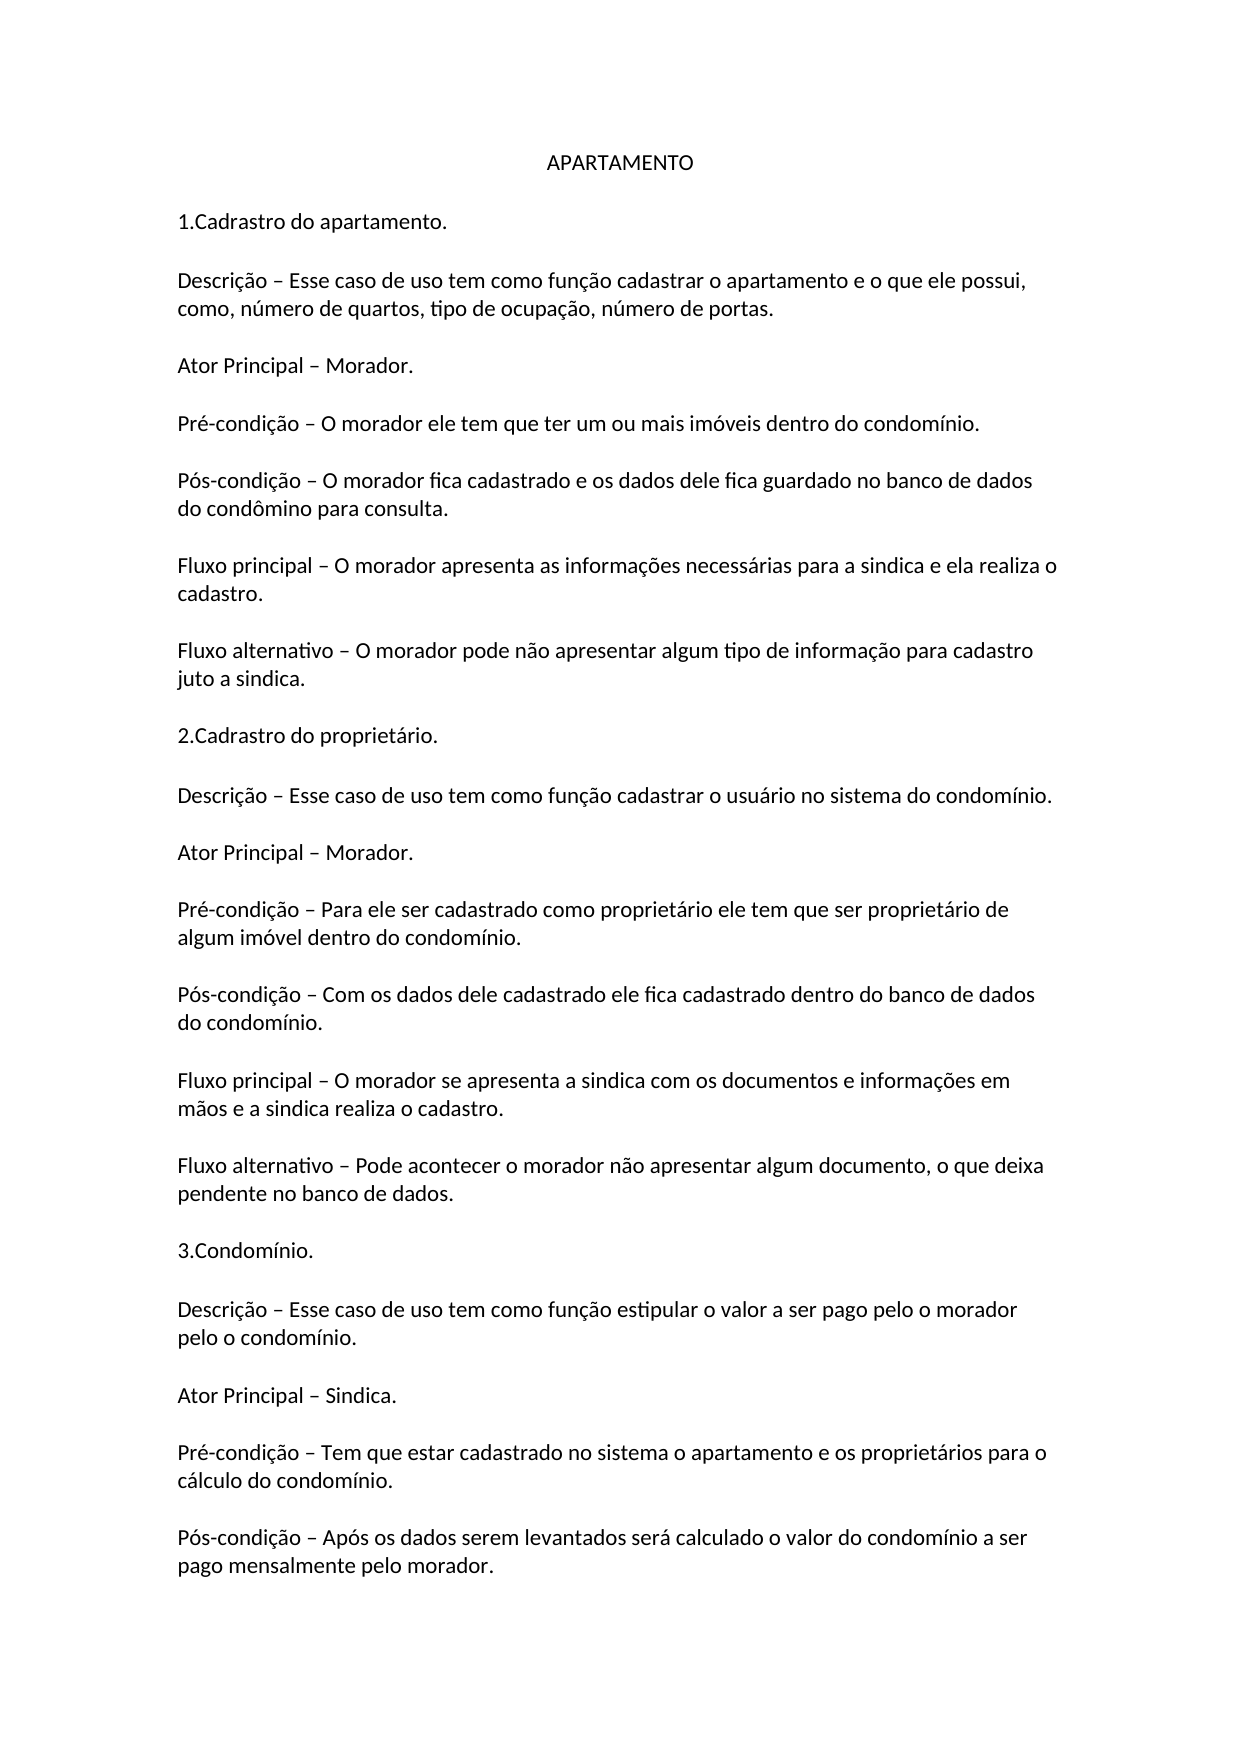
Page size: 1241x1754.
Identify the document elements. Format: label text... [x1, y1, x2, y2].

text Pré-condição – Para ele ser cadastrado como proprietário ele tem que ser proprietário de algum imóvel dentro do condomínio. [177, 895, 1063, 951]
text 1.Cadrastro do apartamento. [177, 207, 1063, 235]
text Descrição – Esse caso de uso tem como função cadastrar o usuário no sistema do condomínio. [177, 781, 1063, 809]
text APARTAMENTO [177, 148, 1063, 176]
text Fluxo principal – O morador apresenta as informações necessárias para a sindica e ela realiza o cadastro. [177, 551, 1063, 607]
text Fluxo alternativo – Pode acontecer o morador não apresentar algum documento, o que deixa pendente no banco de dados. [177, 1151, 1063, 1207]
text Ator Principal – Sindica. [177, 1381, 1063, 1409]
text Fluxo principal – O morador se apresenta a sindica com os documentos e informações em mãos e a sindica realiza o cadastro. [177, 1066, 1063, 1122]
text Pré-condição – O morador ele tem que ter um ou mais imóveis dentro do condomínio. [177, 409, 1063, 437]
text 2.Cadrastro do proprietário. [177, 722, 1063, 749]
text Ator Principal – Morador. [177, 352, 1063, 379]
text Pós-condição – Após os dados serem levantados será calculado o valor do condomínio a ser pago mensalmente pelo morador. [177, 1523, 1063, 1579]
text Descrição – Esse caso de uso tem como função cadastrar o apartamento e o que ele possui, como, número de quartos, tipo de ocupação, número de portas. [177, 266, 1063, 322]
text 3.Condomínio. [177, 1236, 1063, 1264]
text Pós-condição – O morador fica cadastrado e os dados dele fica guardado no banco de dados do condômino para consulta. [177, 466, 1063, 522]
text Ator Principal – Morador. [177, 838, 1063, 866]
text Pré-condição – Tem que estar cadastrado no sistema o apartamento e os proprietários para o cálculo do condomínio. [177, 1438, 1063, 1494]
text Pós-condição – Com os dados dele cadastrado ele fica cadastrado dentro do banco de dados do condomínio. [177, 981, 1063, 1037]
text Fluxo alternativo – O morador pode não apresentar algum tipo de informação para cadastro juto a sindica. [177, 636, 1063, 692]
text Descrição – Esse caso de uso tem como função estipular o valor a ser pago pelo o morador pelo o condomínio. [177, 1296, 1063, 1352]
